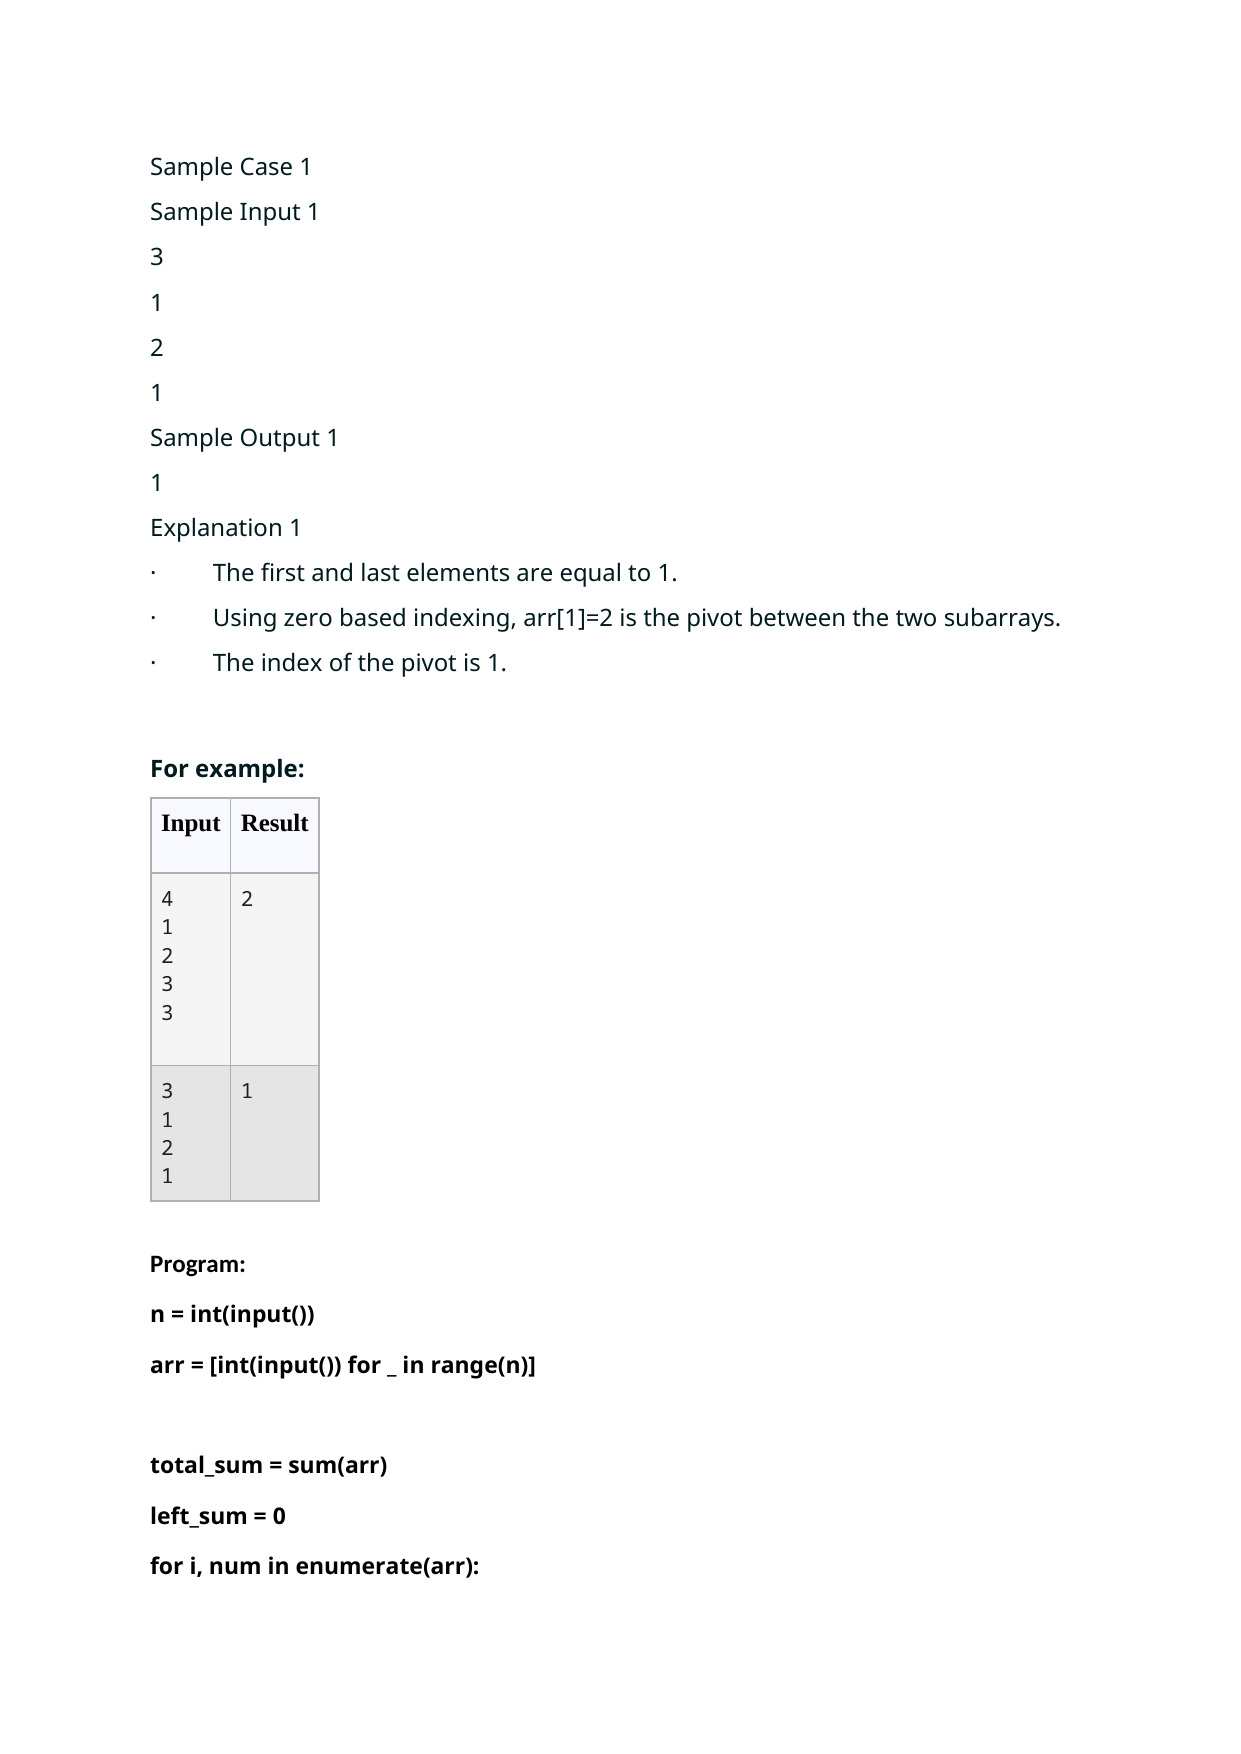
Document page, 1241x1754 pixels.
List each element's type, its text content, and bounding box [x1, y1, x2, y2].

text for i, num in enumerate(arr): [150, 1550, 1090, 1581]
text 1 [150, 466, 1090, 498]
text n = int(input()) [150, 1298, 1090, 1329]
text Sample Case 1 [150, 150, 1090, 183]
table_cell 2 [231, 874, 318, 1065]
text For example: [150, 752, 1090, 784]
text 3 [150, 240, 1090, 273]
table_cell 3 1 2 1 [152, 1066, 230, 1200]
text · Using zero based indexing, arr[1]=2 is the pivot between the two subarrays. [150, 601, 1090, 634]
table_cell 4 1 2 3 3 [152, 874, 230, 1065]
text Program: [150, 1248, 1090, 1279]
text 1 [150, 285, 1090, 318]
text · The index of the pivot is 1. [150, 646, 1090, 679]
text Sample Output 1 [150, 421, 1090, 453]
table_cell 1 [231, 1066, 318, 1200]
text arr = [int(input()) for _ in range(n)] [150, 1348, 1090, 1380]
text 2 [150, 330, 1090, 363]
text total_sum = sum(arr) [150, 1449, 1090, 1481]
text left_sum = 0 [150, 1500, 1090, 1531]
text 1 [150, 376, 1090, 408]
text Explanation 1 [150, 511, 1090, 543]
text Sample Input 1 [150, 195, 1090, 228]
text · The first and last elements are equal to 1. [150, 556, 1090, 588]
table_header Result [231, 799, 318, 872]
table_header Input [152, 799, 230, 872]
